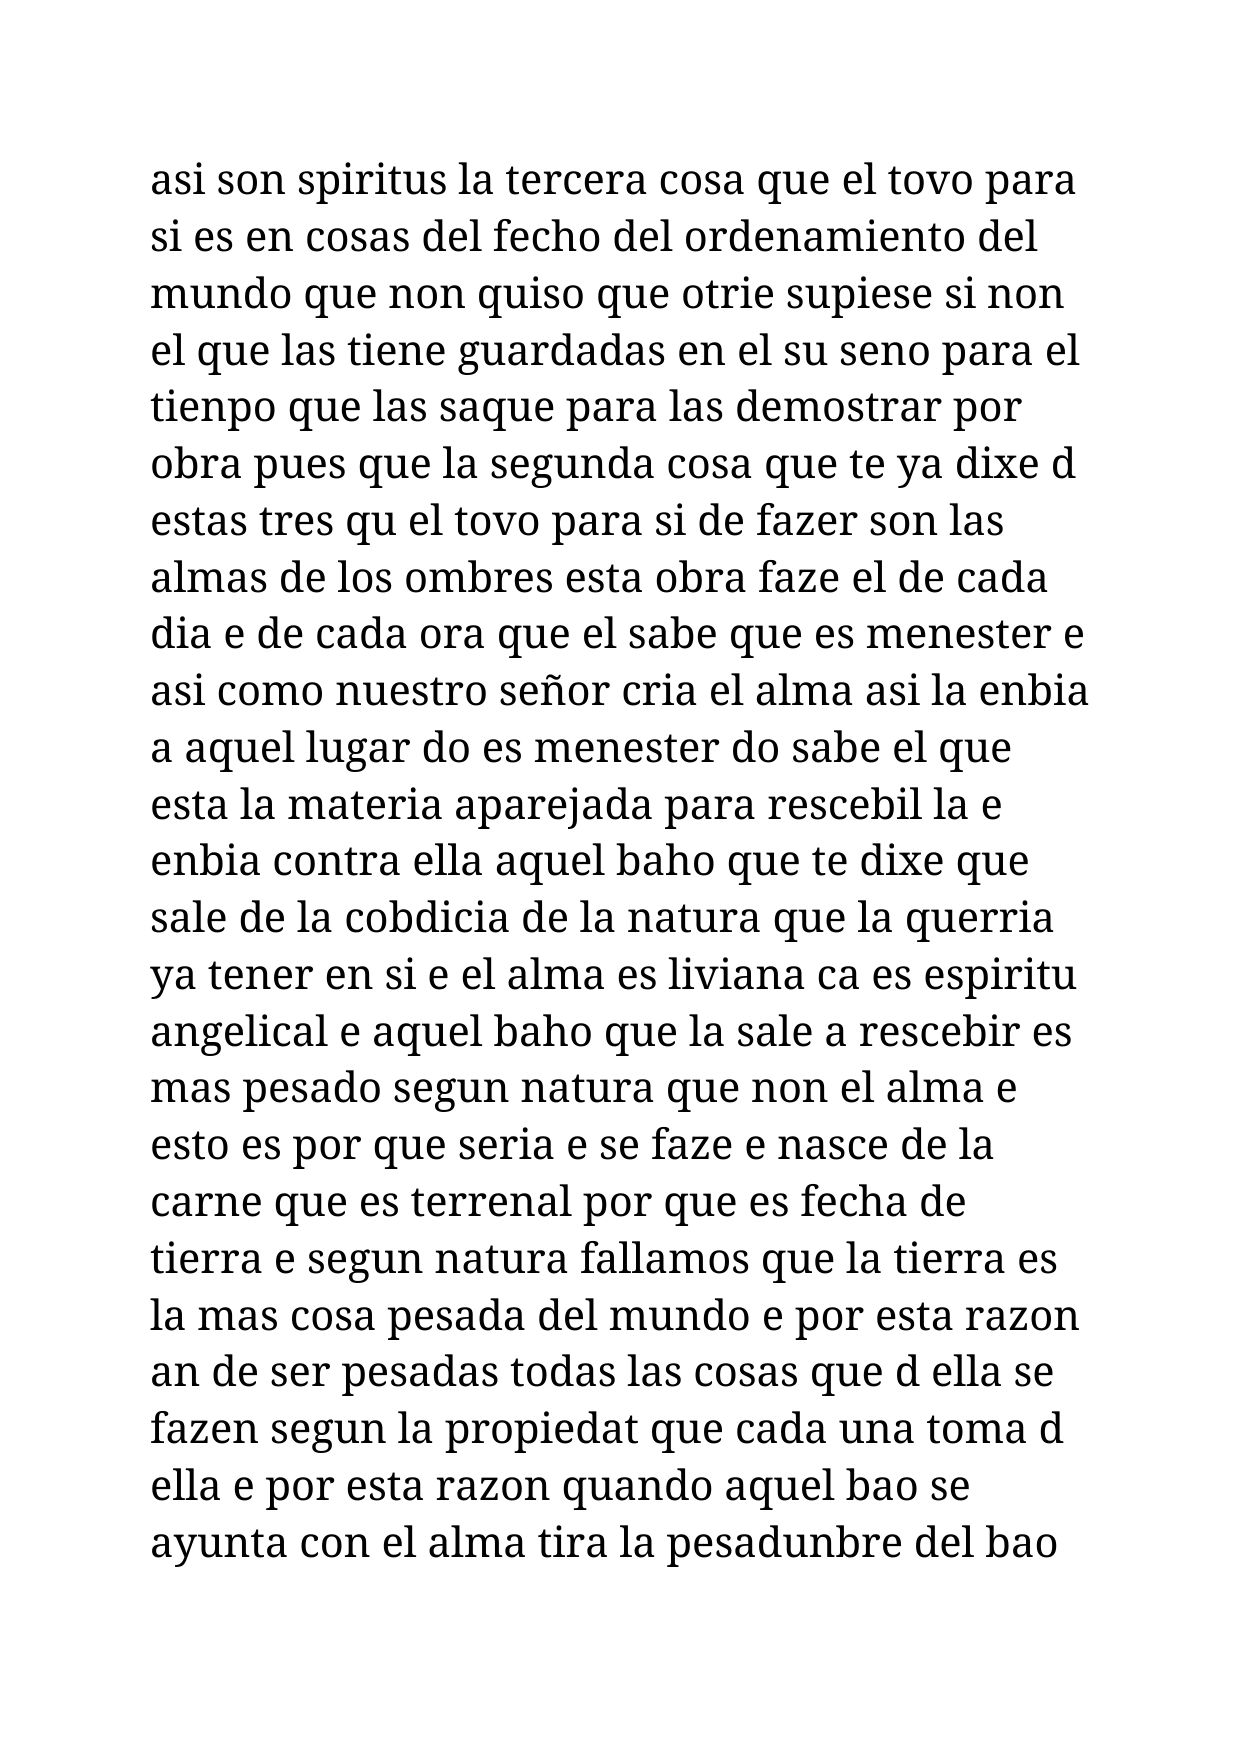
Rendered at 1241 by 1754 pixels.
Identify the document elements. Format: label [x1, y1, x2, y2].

text [150, 150, 1090, 1569]
